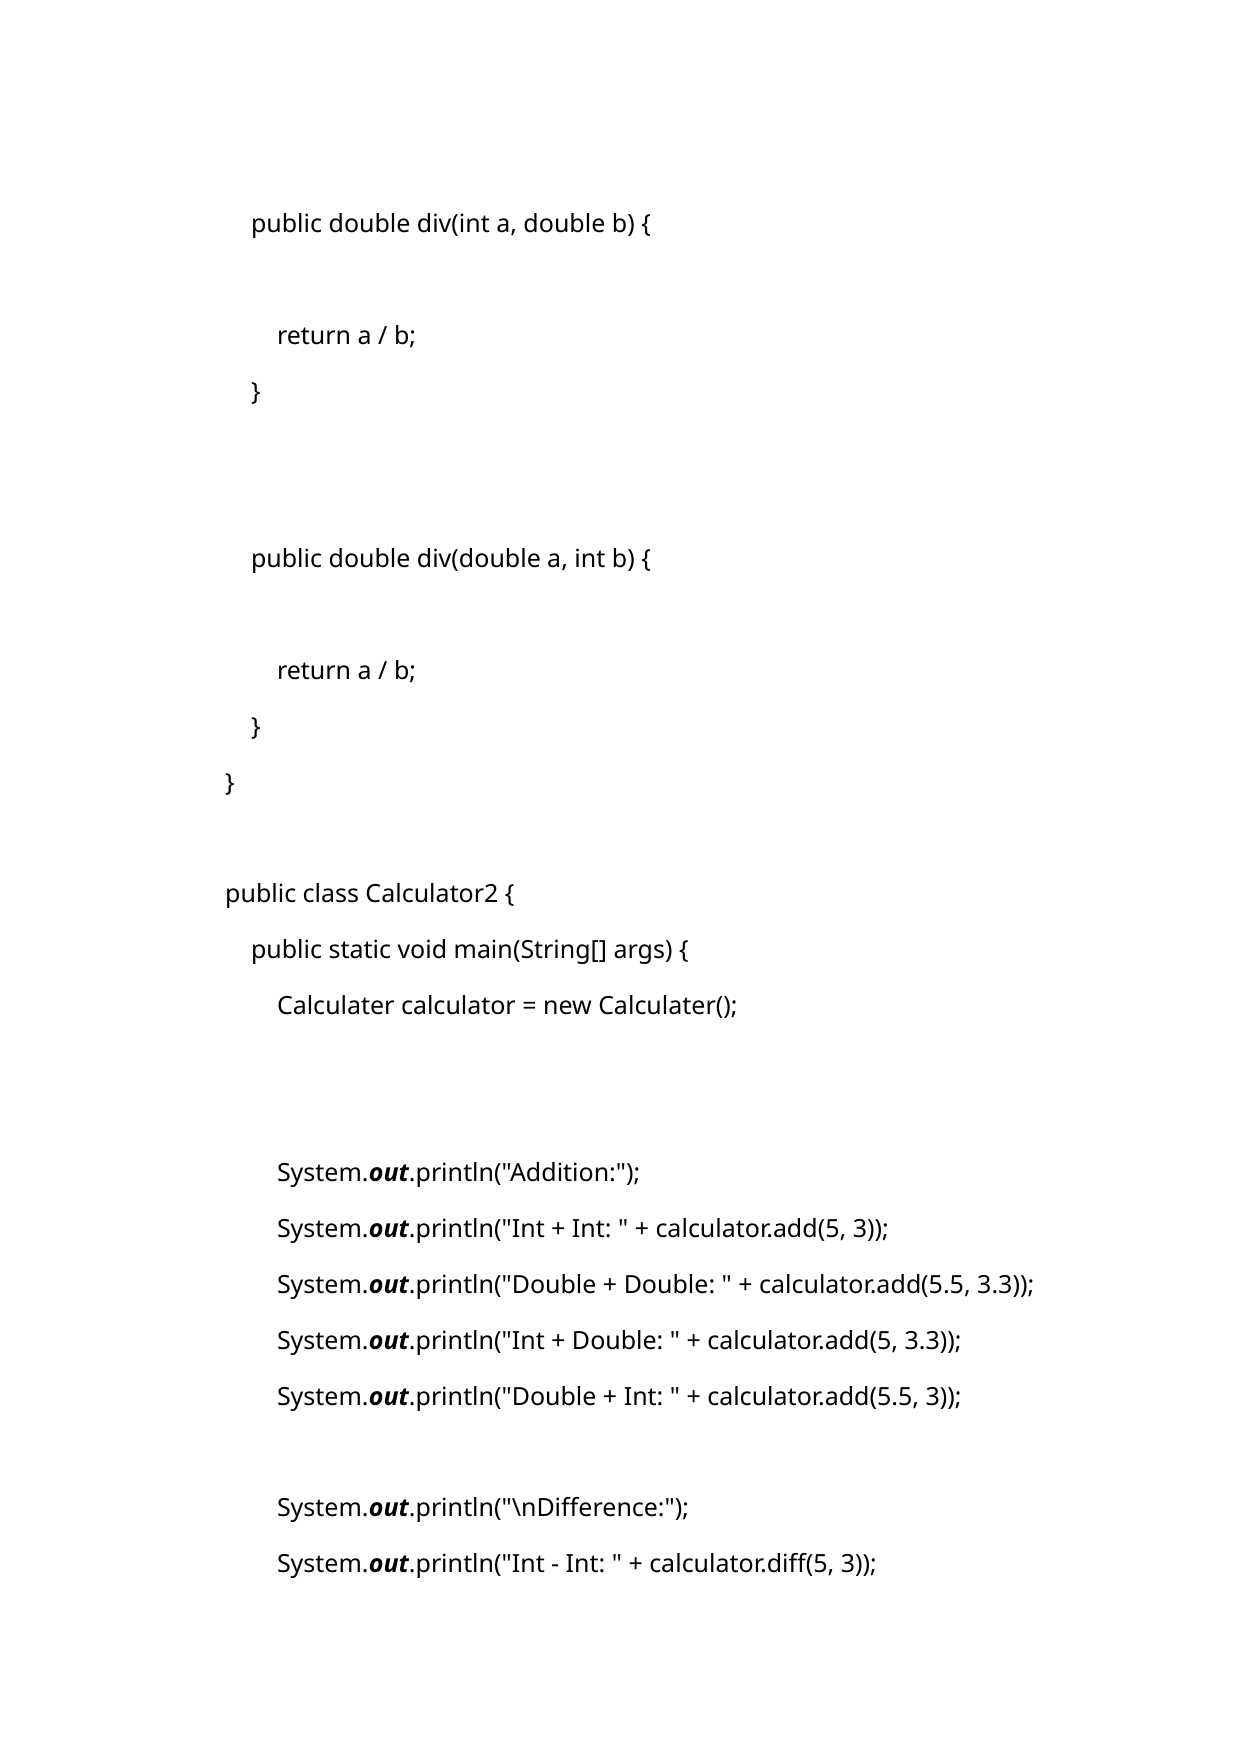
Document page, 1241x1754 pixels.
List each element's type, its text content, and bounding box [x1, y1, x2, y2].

text } [150, 373, 1090, 407]
text public double div(double a, int b) { [150, 541, 1090, 575]
text } [150, 764, 1090, 798]
text System.out.println("Addition:"); [150, 1155, 1090, 1189]
text System.out.println("Int + Double: " + calculator.add(5, 3.3)); [150, 1322, 1090, 1357]
text System.out.println("\nDifference:"); [150, 1490, 1090, 1524]
text System.out.println("Double + Double: " + calculator.add(5.5, 3.3)); [150, 1267, 1090, 1301]
text return a / b; [150, 317, 1090, 352]
text System.out.println("Double + Int: " + calculator.add(5.5, 3)); [150, 1378, 1090, 1412]
text public double div(int a, double b) { [150, 206, 1090, 240]
text public class Calculator2 { [150, 876, 1090, 910]
text System.out.println("Int - Int: " + calculator.diff(5, 3)); [150, 1546, 1090, 1580]
text System.out.println("Int + Int: " + calculator.add(5, 3)); [150, 1211, 1090, 1245]
text public static void main(String[] args) { [150, 932, 1090, 966]
text } [150, 708, 1090, 742]
text return a / b; [150, 652, 1090, 687]
text Calculater calculator = new Calculater(); [150, 987, 1090, 1022]
